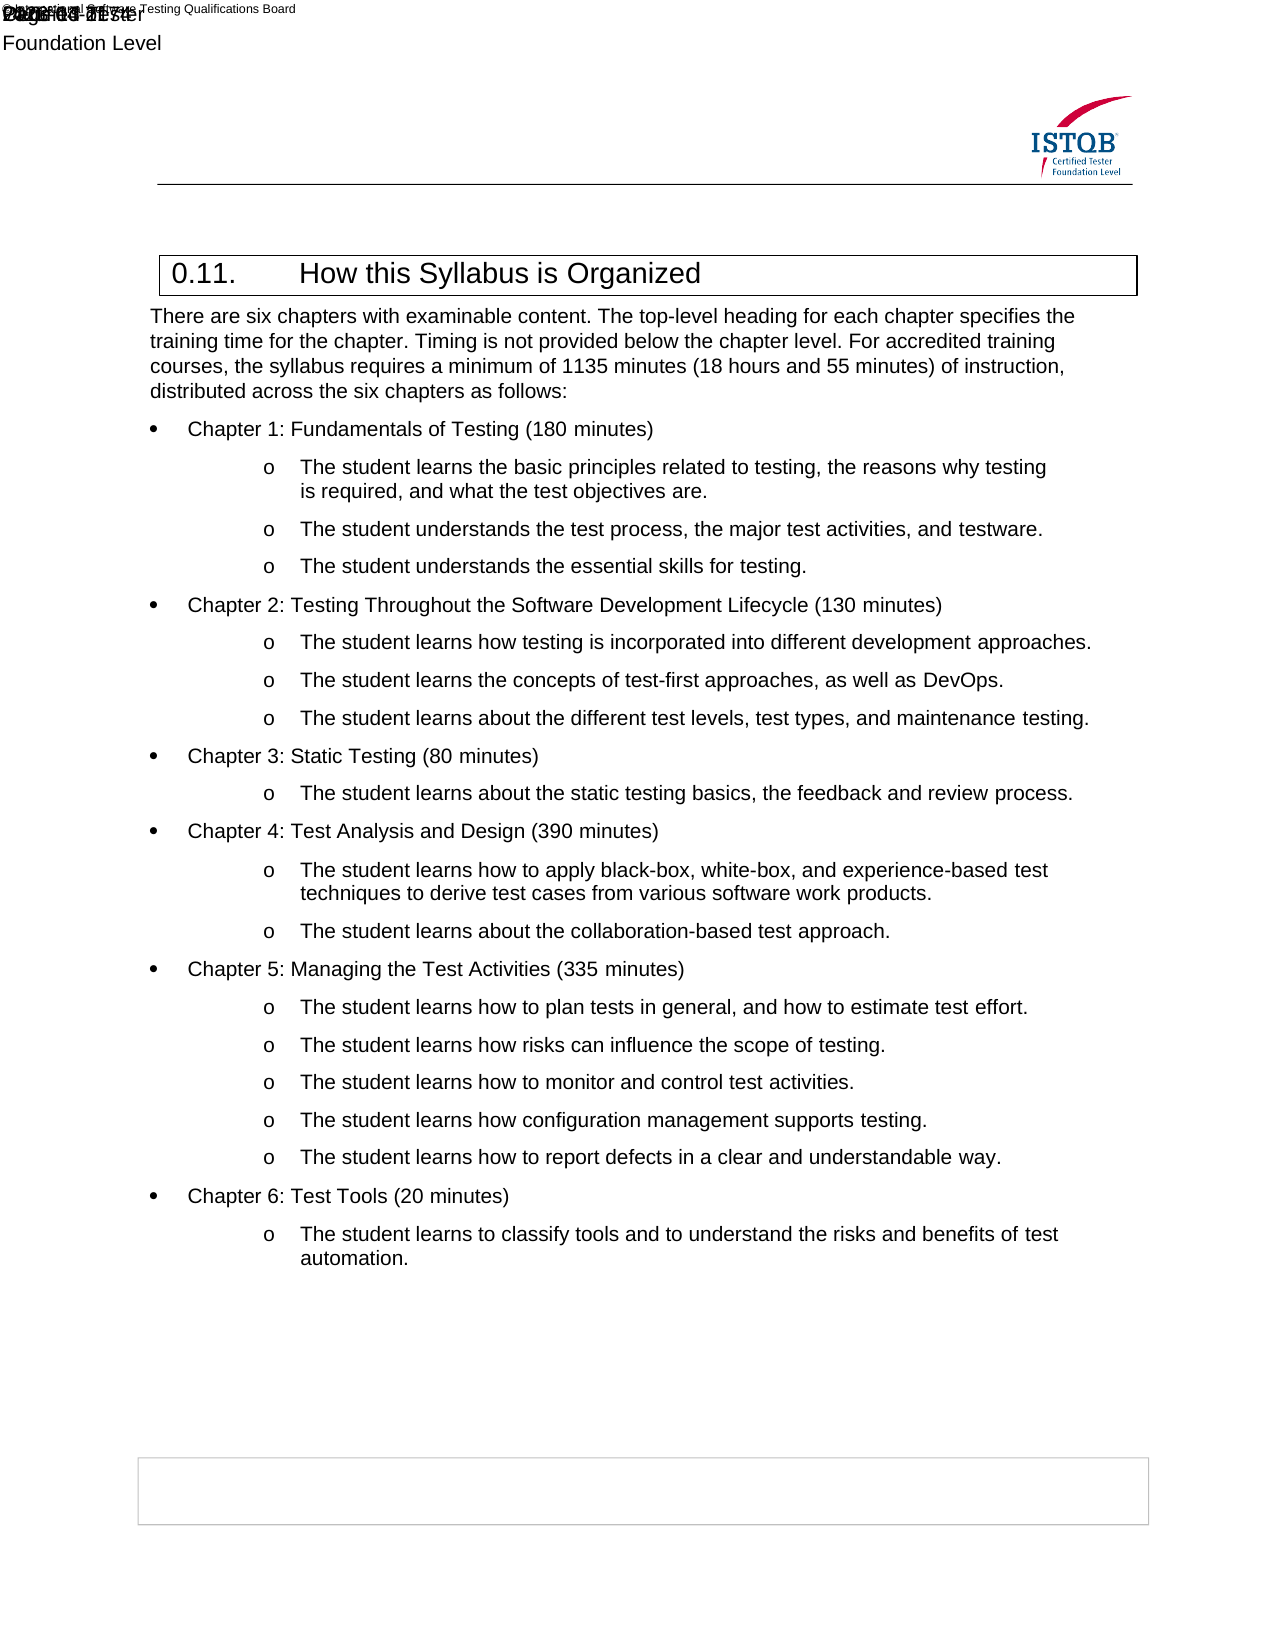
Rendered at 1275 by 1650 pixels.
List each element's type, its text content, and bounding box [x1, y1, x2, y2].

list The student learns to classify tools and to understand the risks and benefits of test automation. [263, 1222, 1058, 1269]
list The student learns how testing is incorporated into different development approaches. [263, 630, 1152, 656]
list The student learns the concepts of test-first approaches, as well as DevOps. [263, 668, 1152, 694]
list The student learns how to monitor and control test activities. [263, 1070, 1152, 1096]
list Chapter 5: Managing the Test Activities (335 minutes) [150, 957, 1152, 981]
list Chapter 1: Fundamentals of Testing (180 minutes) [150, 417, 1152, 441]
picture [1031, 96, 1133, 179]
list Chapter 3: Static Testing (80 minutes) [150, 744, 1152, 768]
list The student learns how risks can influence the scope of testing. [263, 1033, 1152, 1058]
list The student learns about the collaboration-based test approach. [263, 919, 1152, 944]
list The student learns how to plan tests in general, and how to estimate test effort. [263, 995, 1152, 1021]
list The student learns about the different test levels, test types, and maintenance testing. [263, 705, 1152, 731]
list The student understands the essential skills for testing. [263, 554, 1152, 580]
list The student learns the basic principles related to testing, the reasons why testing is required, and what the test objectives are. [263, 455, 1066, 502]
list Chapter 4: Test Analysis and Design (390 minutes) [150, 819, 1152, 843]
text There are six chapters with examinable content. The top-level heading for each chapter specifies the training time for the chapter. Timing is not provided below the chapter level. For accredited training courses, the syllabus requires a minimum of 1135 minutes (18 hours and 55 minutes) of instruction, distributed across the six chapters as follows: [150, 303, 1125, 403]
list The student learns how configuration management supports testing. [263, 1108, 1152, 1133]
list The student learns how to report defects in a clear and understandable way. [263, 1145, 1152, 1171]
list The student learns how to apply black-box, white-box, and experience-based test techniques to derive test cases from various software work products. [263, 858, 1048, 905]
list Chapter 2: Testing Throughout the Software Development Lifecycle (130 minutes) [150, 592, 1152, 616]
list The student learns about the static testing basics, the feedback and review process. [263, 781, 1152, 807]
list The student understands the test process, the major test activities, and testware. [263, 517, 1152, 542]
list Chapter 6: Test Tools (20 minutes) [150, 1184, 1152, 1208]
